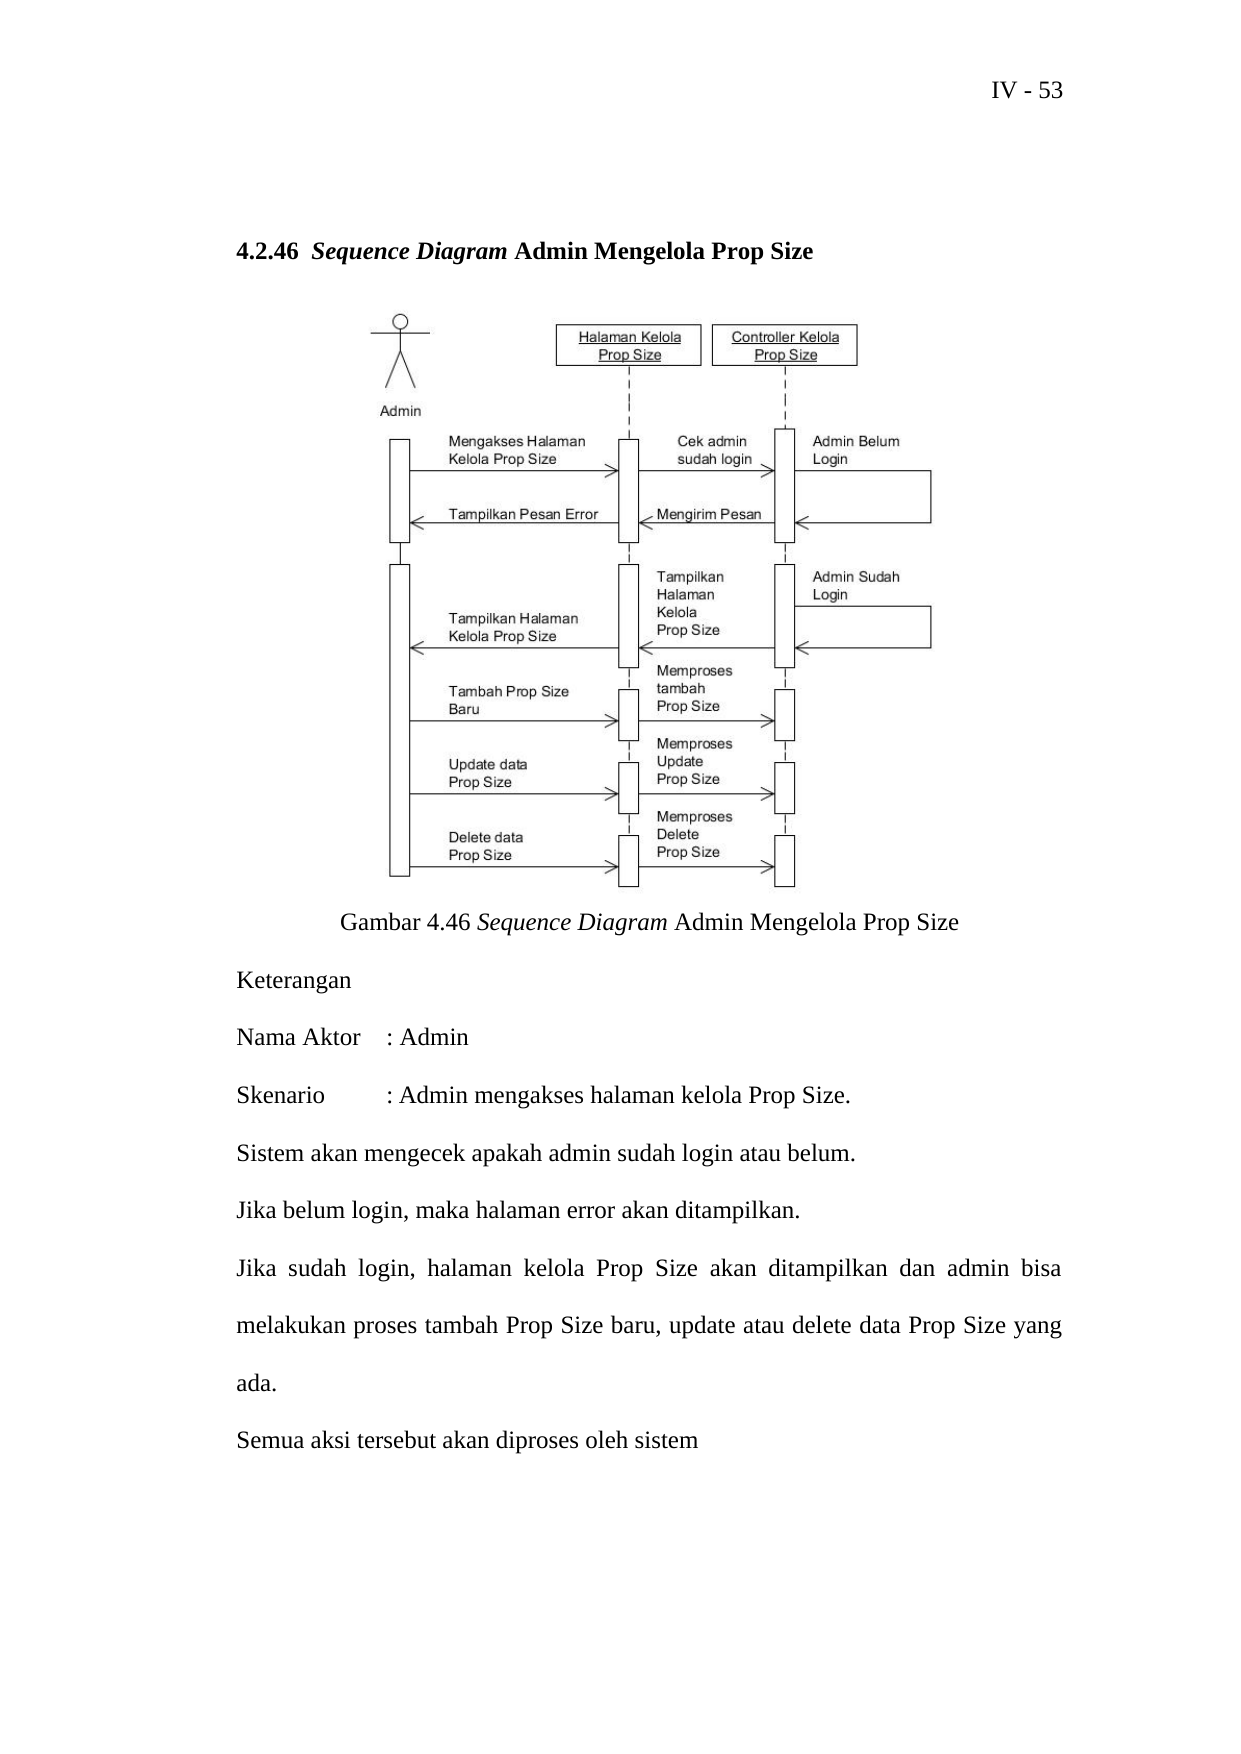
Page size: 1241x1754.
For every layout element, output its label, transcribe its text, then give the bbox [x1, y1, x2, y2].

text Sistem akan mengecek apakah admin sudah login atau belum. [236, 1138, 1063, 1166]
text Gambar 4.46 Sequence Diagram Admin Mengelola Prop Size [236, 907, 1063, 936]
text Semua aksi tersebut akan diproses oleh sistem [236, 1425, 1063, 1454]
text Keterangan [236, 965, 1063, 993]
text Jika sudah login, halaman kelola Prop Size akan ditampilkan dan admin bisa melakukan proses tambah Prop Size baru, update atau delete data Prop Size yang ada. [236, 1253, 1063, 1396]
text Nama Aktor : Admin [236, 1022, 1063, 1051]
picture [327, 293, 972, 908]
list Sequence Diagram Admin Mengelola Prop Size [236, 236, 1063, 265]
text Skenario : Admin mengakses halaman kelola Prop Size. [236, 1080, 1063, 1108]
text Jika belum login, maka halaman error akan ditampilkan. [236, 1195, 1063, 1224]
